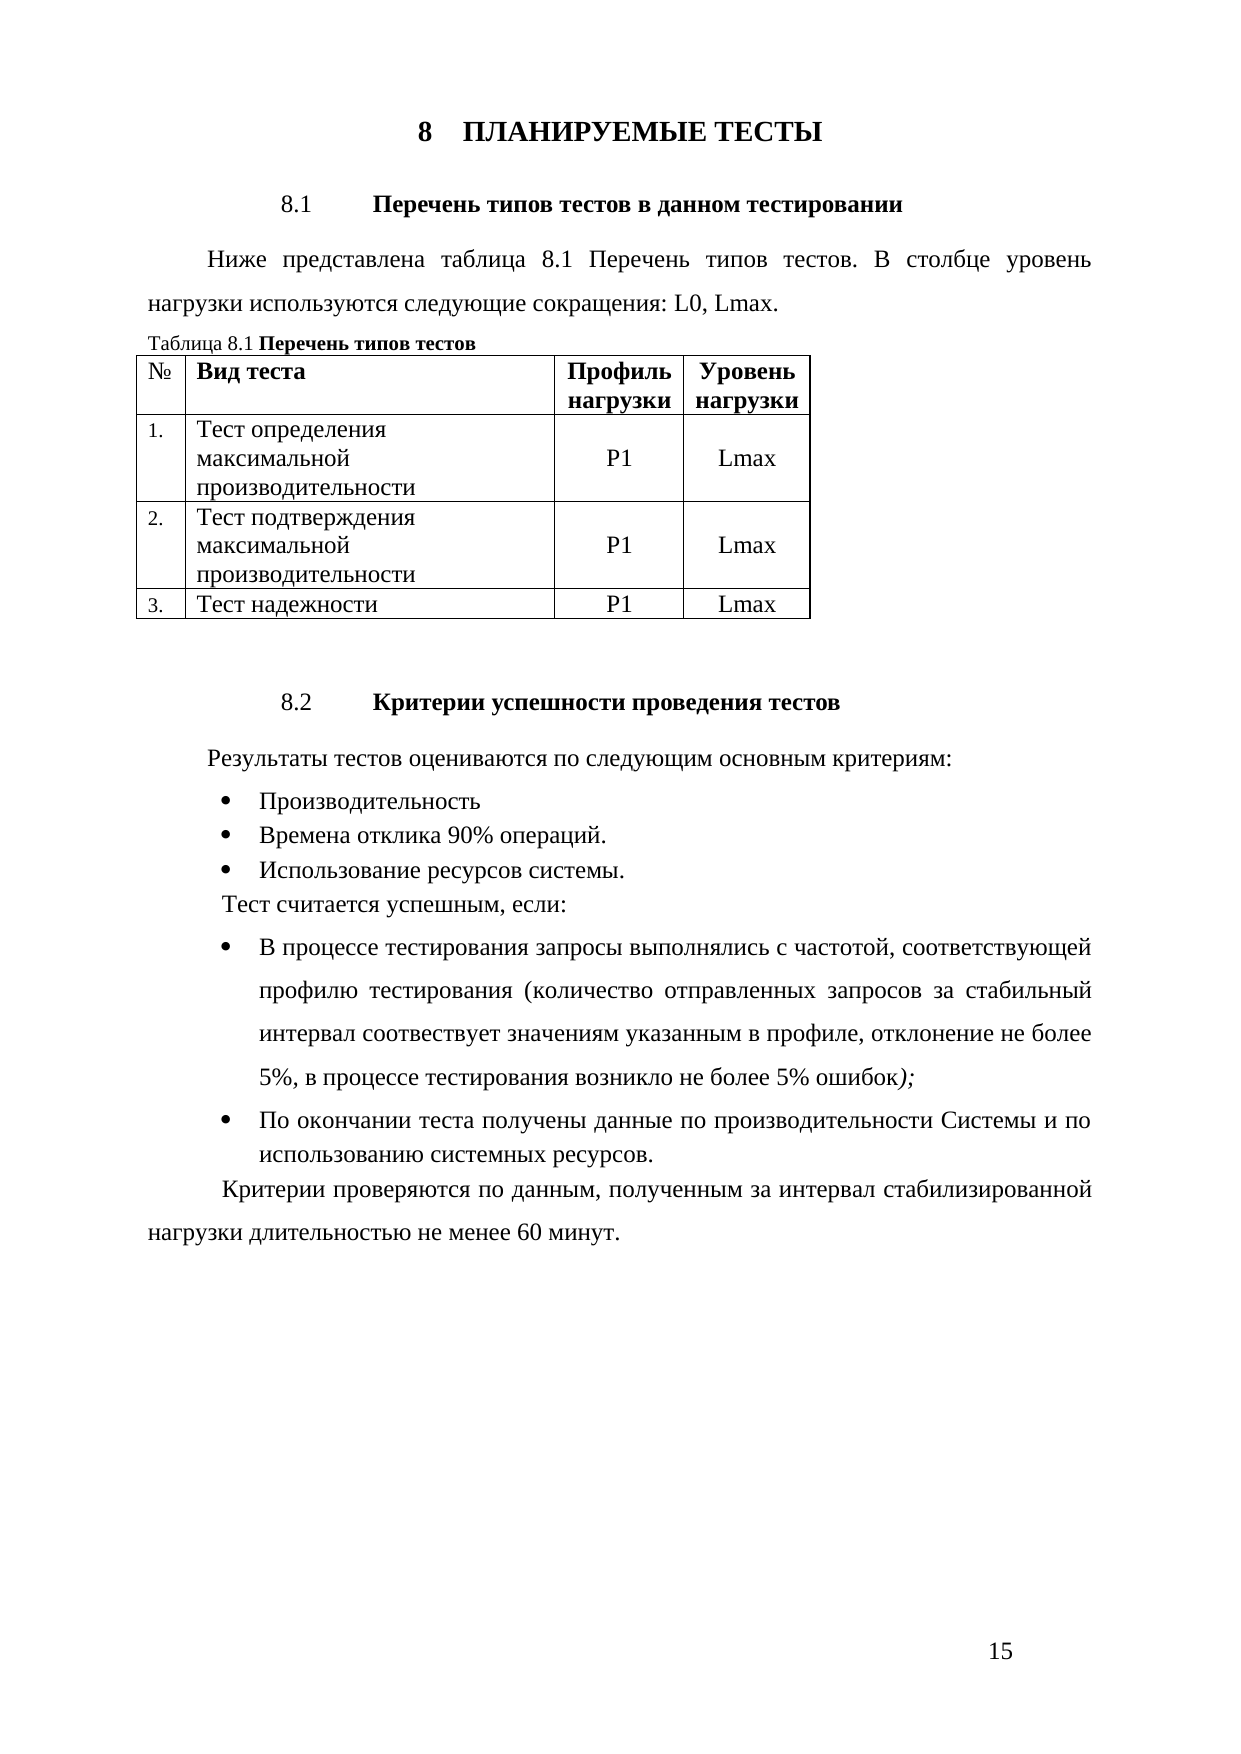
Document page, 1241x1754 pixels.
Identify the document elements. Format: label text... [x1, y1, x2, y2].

table_header Вид теста [186, 356, 554, 413]
table_cell Р1 [555, 415, 683, 501]
table_cell Lmax [684, 415, 809, 501]
subtitle Перечень типов тестов в данном тестировании [222, 189, 1092, 218]
table_cell P1 [555, 502, 683, 588]
list Использование ресурсов системы. [221, 855, 1092, 883]
table_cell Р1 [555, 589, 683, 618]
table_cell Lmax [684, 589, 809, 618]
table_cell [137, 502, 185, 588]
table_cell [137, 415, 185, 501]
list Производительность [221, 786, 1092, 814]
table_cell Тест определения максимальной производительности [186, 415, 554, 501]
table_header Профиль нагрузки [555, 356, 683, 413]
table_cell [137, 589, 185, 618]
text Таблица 8.1 Перечень типов тестов [148, 331, 1092, 355]
text Результаты тестов оцениваются по следующим основным критериям: [148, 743, 1092, 771]
list Времена отклика 90% операций. [221, 820, 1092, 849]
text Ниже представлена таблица 8.1 Перечень типов тестов. В столбце уровень нагрузки используются следующие сокращения: L0, Lmax. [148, 244, 1092, 316]
table_header Уровень нагрузки [684, 356, 809, 413]
list В процессе тестирования запросы выполнялись с частотой, соответствующей профилю тестирования (количество отправленных запросов за стабильный интервал соотвествует значениям указанным в профиле, отклонение не более 5%, в процессе тестирования возникло не более 5% ошибок); [221, 932, 1092, 1090]
text Тест считается успешным, если: [148, 889, 1092, 918]
table_cell Тест подтверждения максимальной производительности [186, 502, 554, 588]
table_cell Тест надежности [186, 589, 554, 618]
list По окончании теста получены данные по производительности Системы и по использованию системных ресурсов. [221, 1105, 1092, 1168]
subtitle Планируемые тесты [148, 114, 1092, 147]
table_cell Lmax [684, 502, 809, 588]
table_header № [137, 356, 185, 413]
text Критерии проверяются по данным, полученным за интервал стабилизированной нагрузки длительностью не менее 60 минут. [148, 1174, 1092, 1246]
subtitle Критерии успешности проведения тестов [222, 687, 1092, 716]
